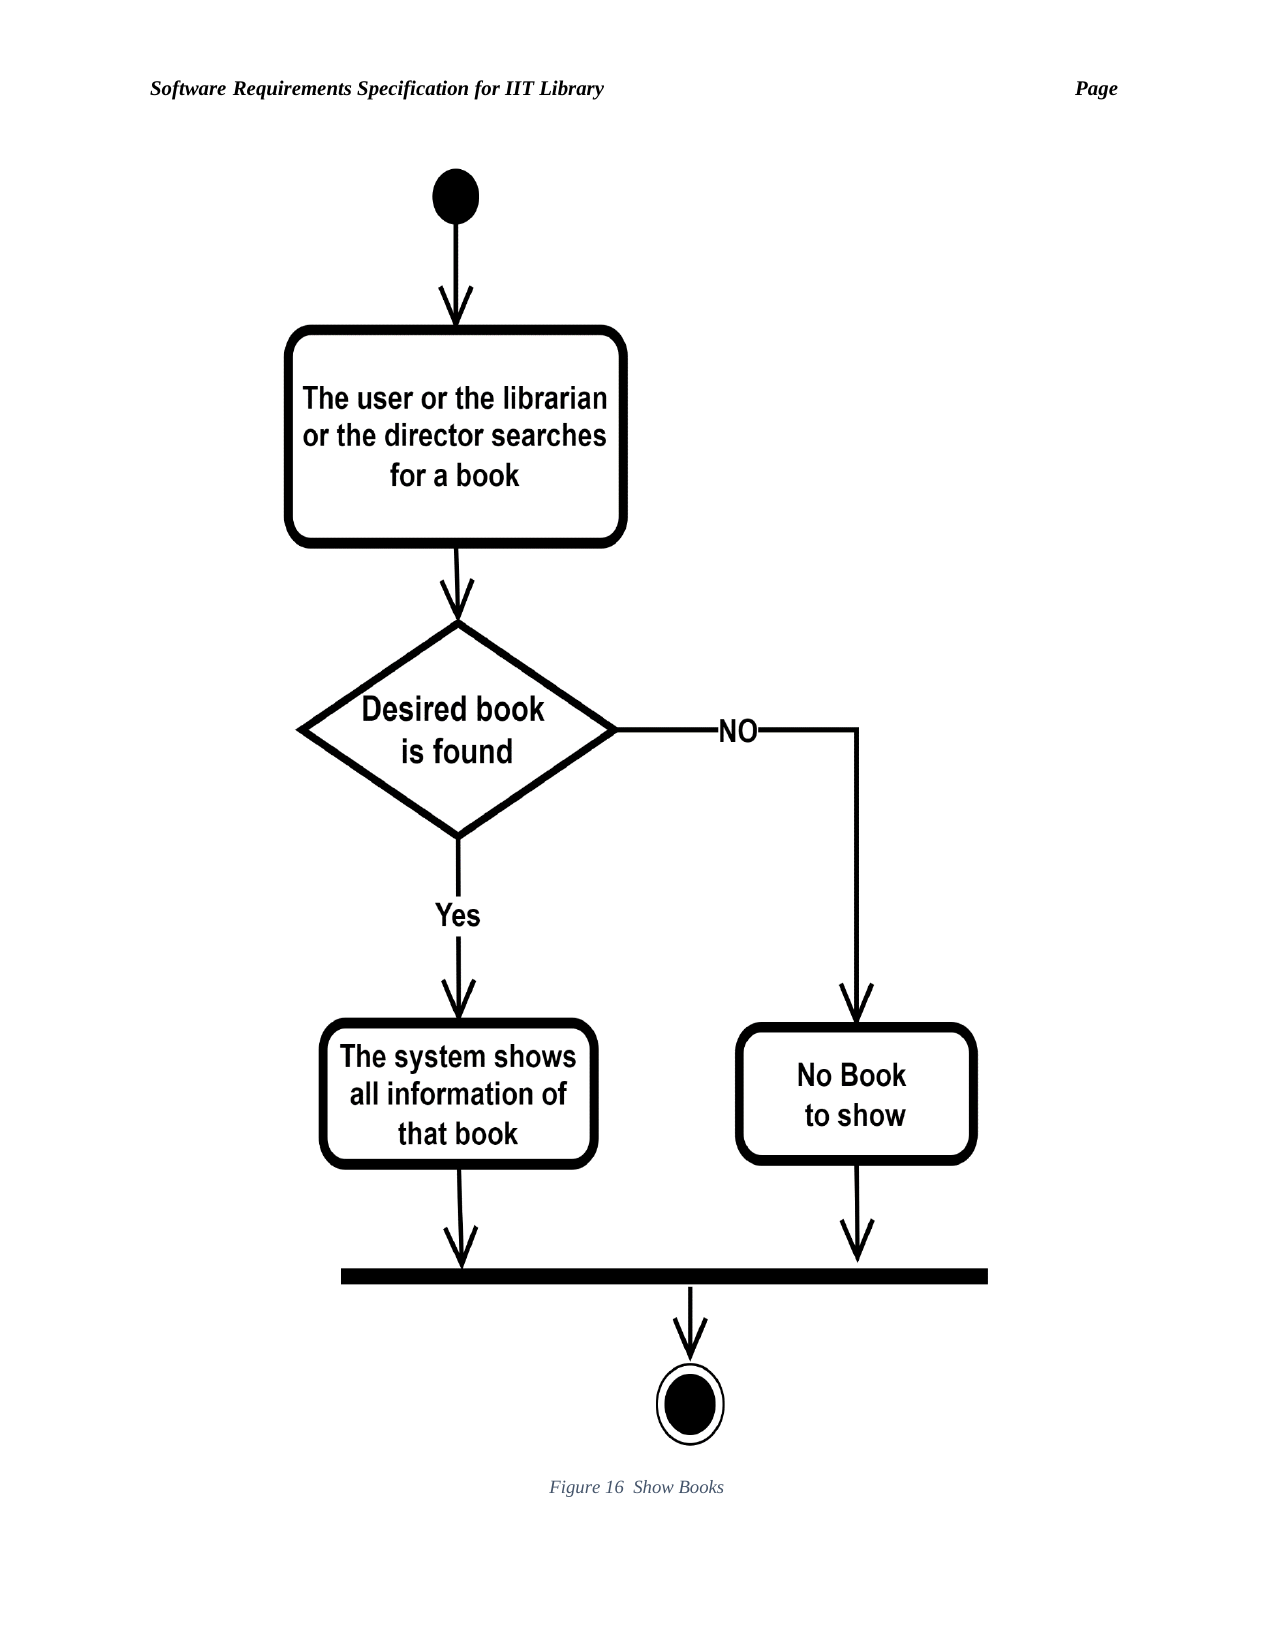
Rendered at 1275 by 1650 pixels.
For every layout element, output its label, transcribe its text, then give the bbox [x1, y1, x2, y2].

picture [268, 150, 1007, 1458]
